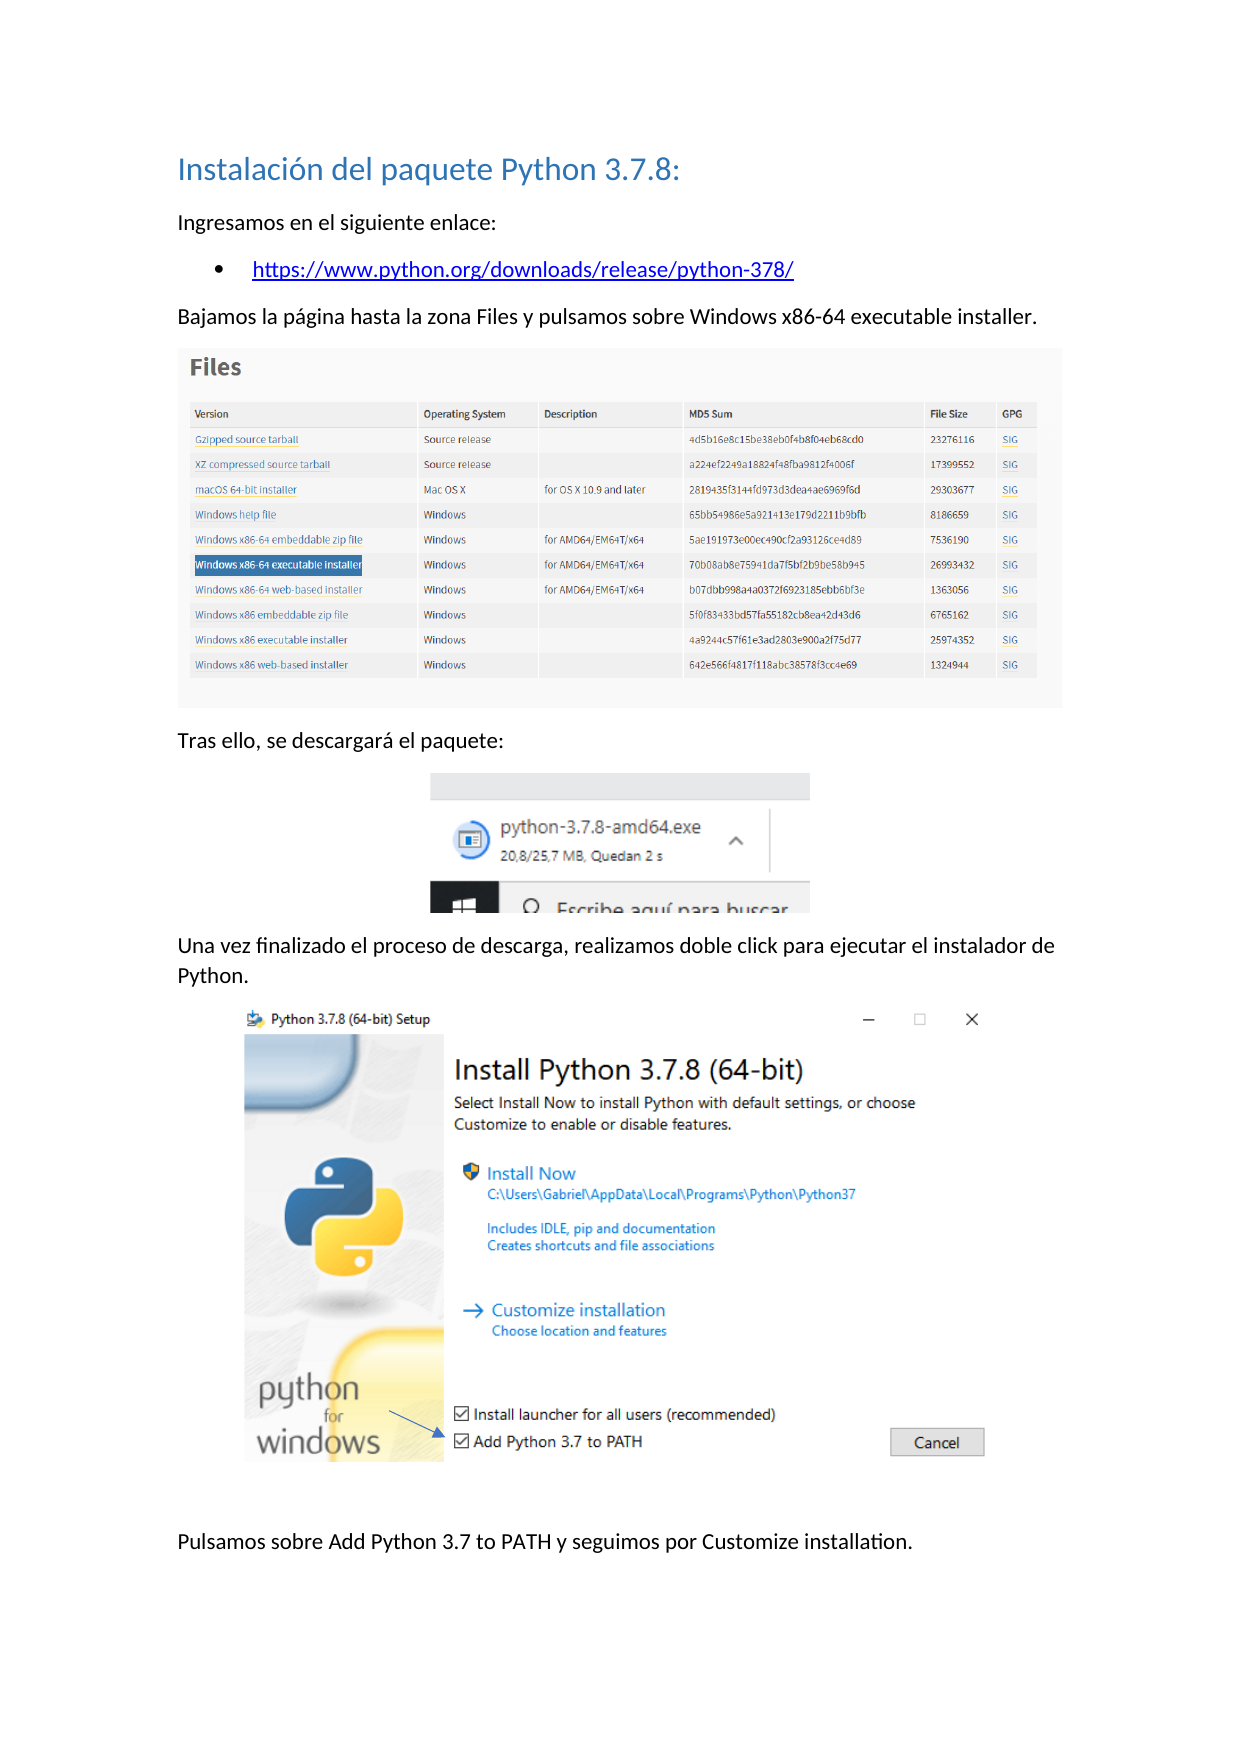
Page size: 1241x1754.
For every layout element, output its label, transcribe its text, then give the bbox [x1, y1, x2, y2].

text Pulsamos sobre Add Python 3.7 to PATH y seguimos por Customize installation. [177, 1527, 1063, 1555]
text Una vez finalizado el proceso de descarga, realizamos doble click para ejecutar el instalador de Python. [177, 931, 1063, 989]
text Ingresamos en el siguiente enlace: [177, 208, 1063, 236]
picture [244, 1008, 996, 1462]
text Instalación del paquete Python 3.7.8: [177, 148, 1063, 188]
picture [430, 773, 810, 913]
picture [177, 348, 1063, 708]
text Bajamos la página hasta la zona Files y pulsamos sobre Windows x86-64 executable installer. [177, 302, 1063, 330]
text Tras ello, se descargará el paquete: [177, 727, 1063, 754]
list https://www.python.org/downloads/release/python-378/ [215, 255, 1063, 283]
